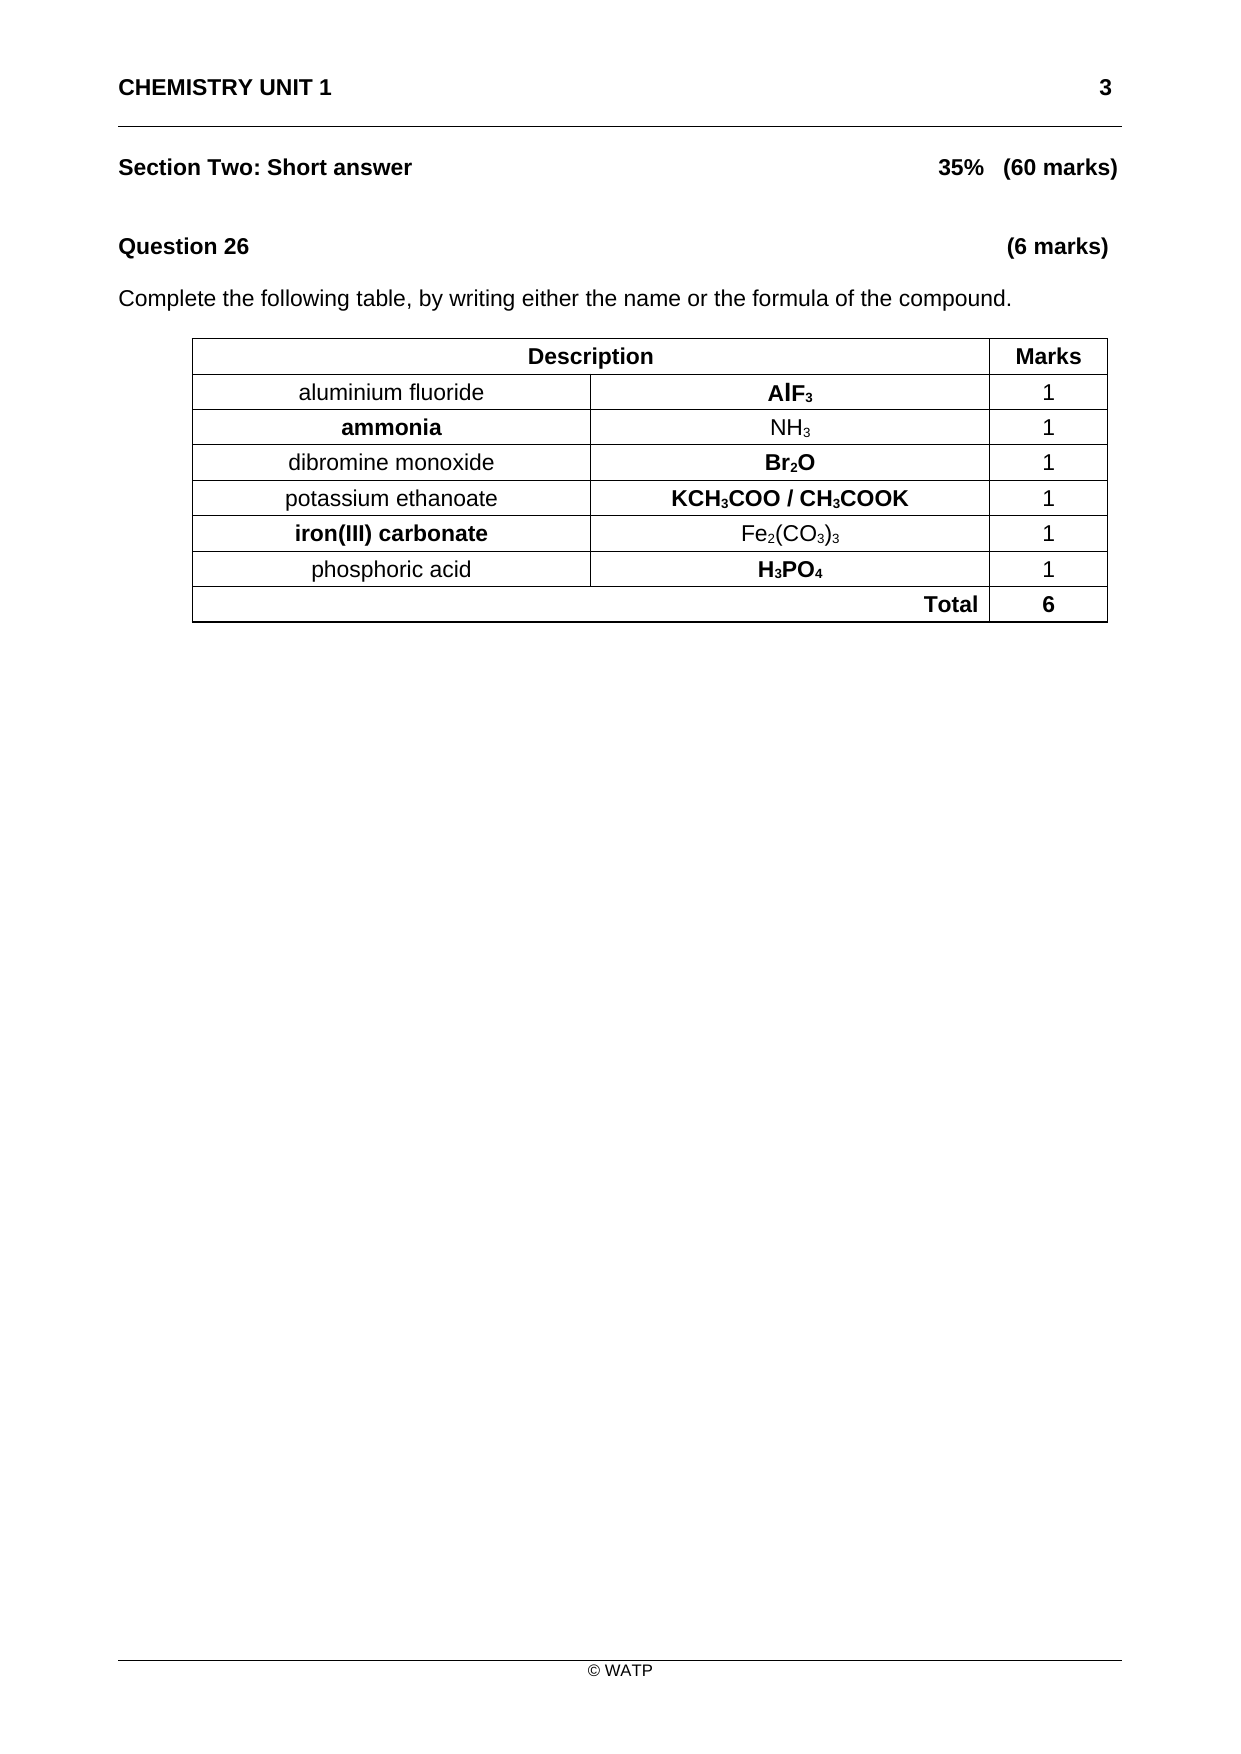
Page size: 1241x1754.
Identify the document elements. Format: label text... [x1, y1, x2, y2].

table_cell dibromine monoxide [193, 445, 590, 480]
table_cell potassium ethanoate [193, 481, 590, 515]
table_cell H3PO4 [591, 552, 989, 586]
table_cell phosphoric acid [193, 552, 590, 586]
table_cell iron(III) carbonate [193, 516, 590, 551]
table_cell aluminium fluoride [193, 375, 590, 409]
text Section Two: Short answer 35% (60 marks) [118, 154, 1122, 180]
table_cell 1 [990, 516, 1107, 551]
table_cell NH3 [591, 410, 989, 444]
table_cell 1 [990, 552, 1107, 586]
table_cell AlF3 [591, 375, 989, 409]
table_header Description [193, 339, 989, 373]
table_cell 6 [990, 587, 1107, 621]
table_cell Total [193, 587, 989, 621]
table_cell Br2O [591, 445, 989, 480]
table_header Marks [990, 339, 1107, 373]
table_cell Fe2(CO3)3 [591, 516, 989, 551]
table_cell KCH3COO / CH3COOK [591, 481, 989, 515]
table_cell 1 [990, 445, 1107, 480]
table_cell ammonia [193, 410, 590, 444]
text Complete the following table, by writing either the name or the formula of the compound. [118, 285, 1122, 312]
table_cell 1 [990, 481, 1107, 515]
text Question 26 (6 marks) [118, 233, 1122, 259]
table_cell 1 [990, 375, 1107, 409]
table_cell 1 [990, 410, 1107, 444]
